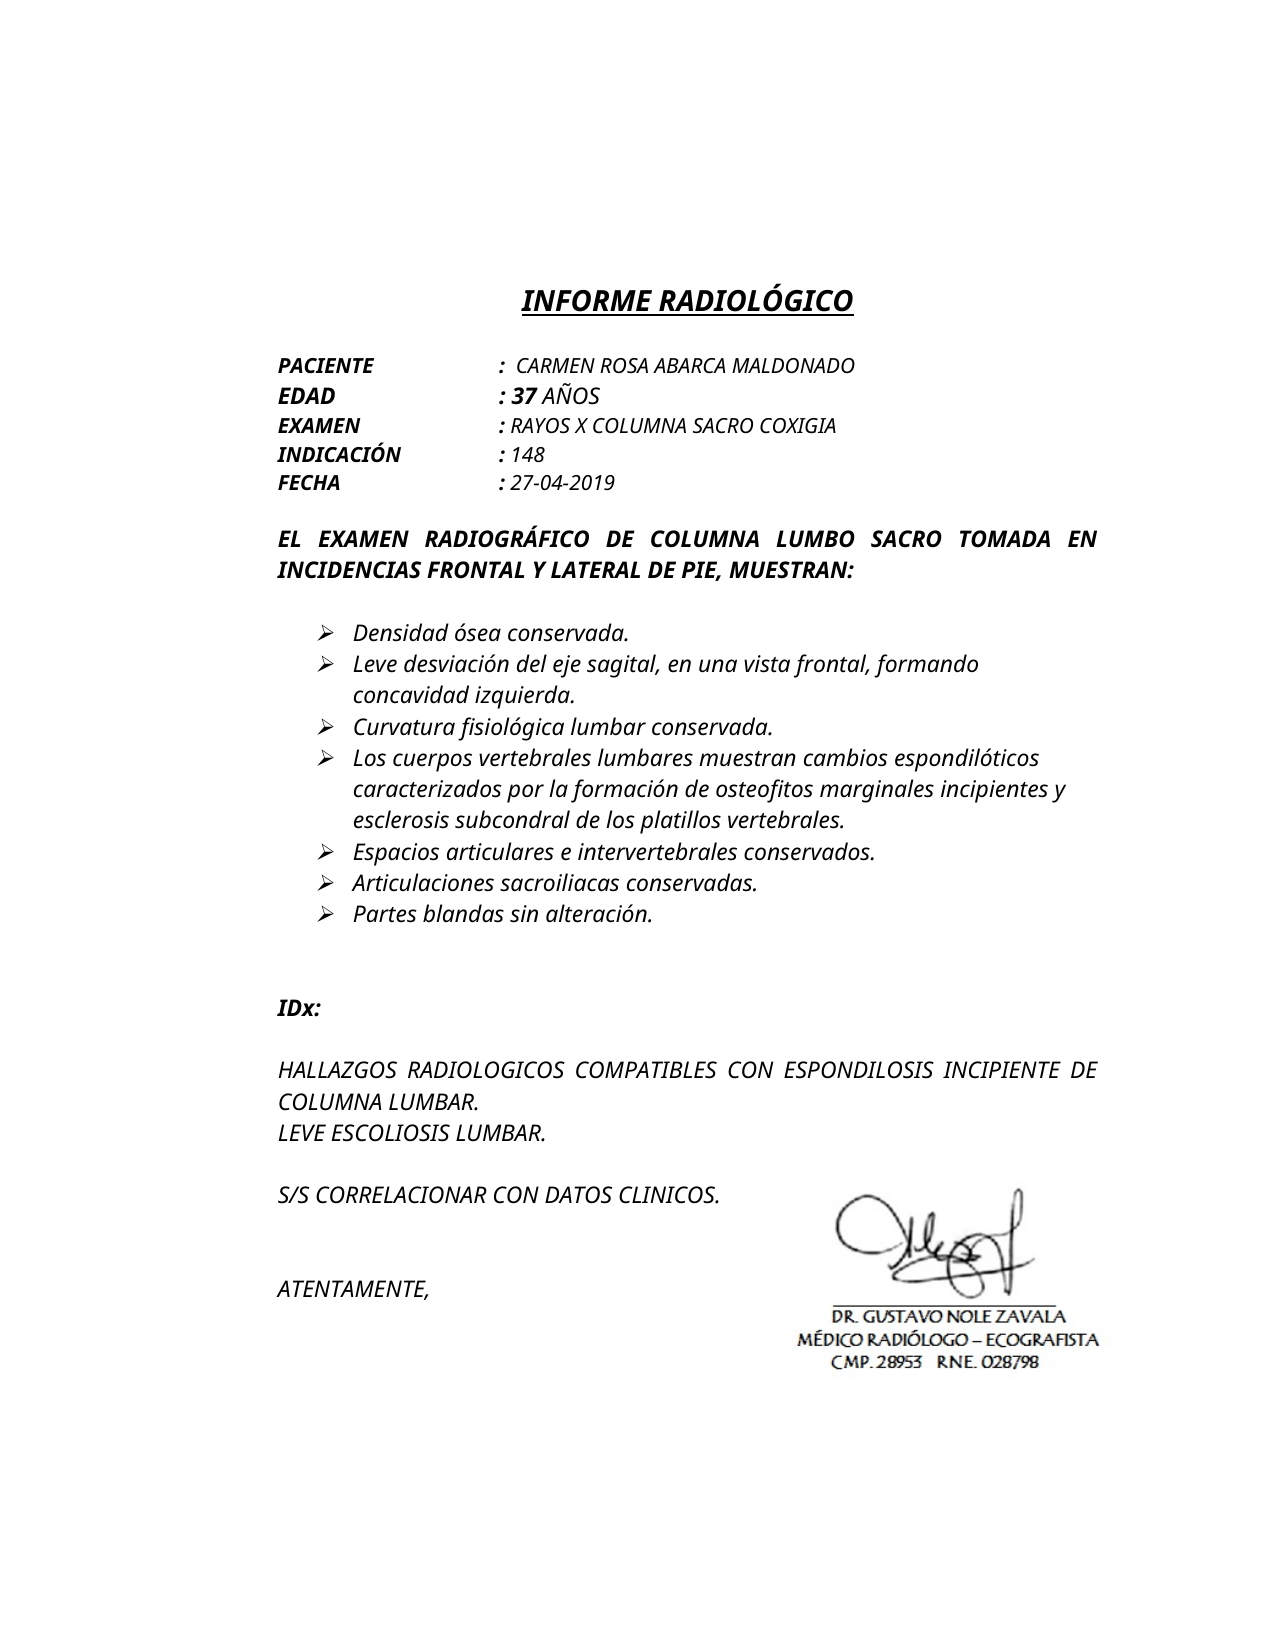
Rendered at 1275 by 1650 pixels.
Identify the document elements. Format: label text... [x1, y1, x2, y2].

text IDx: [278, 992, 1098, 1023]
list Curvatura fisiológica lumbar conservada. [315, 710, 1098, 742]
picture [744, 1172, 1133, 1422]
text INDICACIÓN : 148 [278, 440, 1098, 468]
list Articulaciones sacroiliacas conservadas. [315, 867, 1098, 898]
text PACIENTE : CARMEN ROSA ABARCA MALDONADO [278, 352, 1098, 380]
text LEVE ESCOLIOSIS LUMBAR. [278, 1117, 1098, 1148]
text ATENTAMENTE, [278, 1273, 1098, 1304]
text S/S CORRELACIONAR CON DATOS CLINICOS. [278, 1179, 1098, 1210]
text EDAD : 37 AÑOS [278, 380, 1098, 411]
list Los cuerpos vertebrales lumbares muestran cambios espondilóticos caracterizados por la formación de osteofitos marginales incipientes y esclerosis subcondral de los platillos vertebrales. [315, 742, 1098, 835]
list Densidad ósea conservada. [315, 617, 1098, 648]
text FECHA : 27-04-2019 [278, 468, 1098, 497]
list Partes blandas sin alteración. [315, 898, 1098, 929]
subtitle EL EXAMEN RADIOGRÁFICO DE COLUMNA LUMBO SACRO TOMADA EN INCIDENCIAS FRONTAL Y LATERAL DE PIE, MUESTRAN: [278, 523, 1098, 585]
text HALLAZGOS RADIOLOGICOS COMPATIBLES CON ESPONDILOSIS INCIPIENTE DE COLUMNA LUMBAR. [278, 1054, 1098, 1117]
list Leve desviación del eje sagital, en una vista frontal, formando concavidad izquierda. [315, 648, 1098, 710]
text EXAMEN : RAYOS X COLUMNA SACRO COXIGIA [278, 411, 1098, 440]
list Espacios articulares e intervertebrales conservados. [315, 835, 1098, 867]
title INFORME RADIOLÓGICO [278, 281, 1098, 320]
